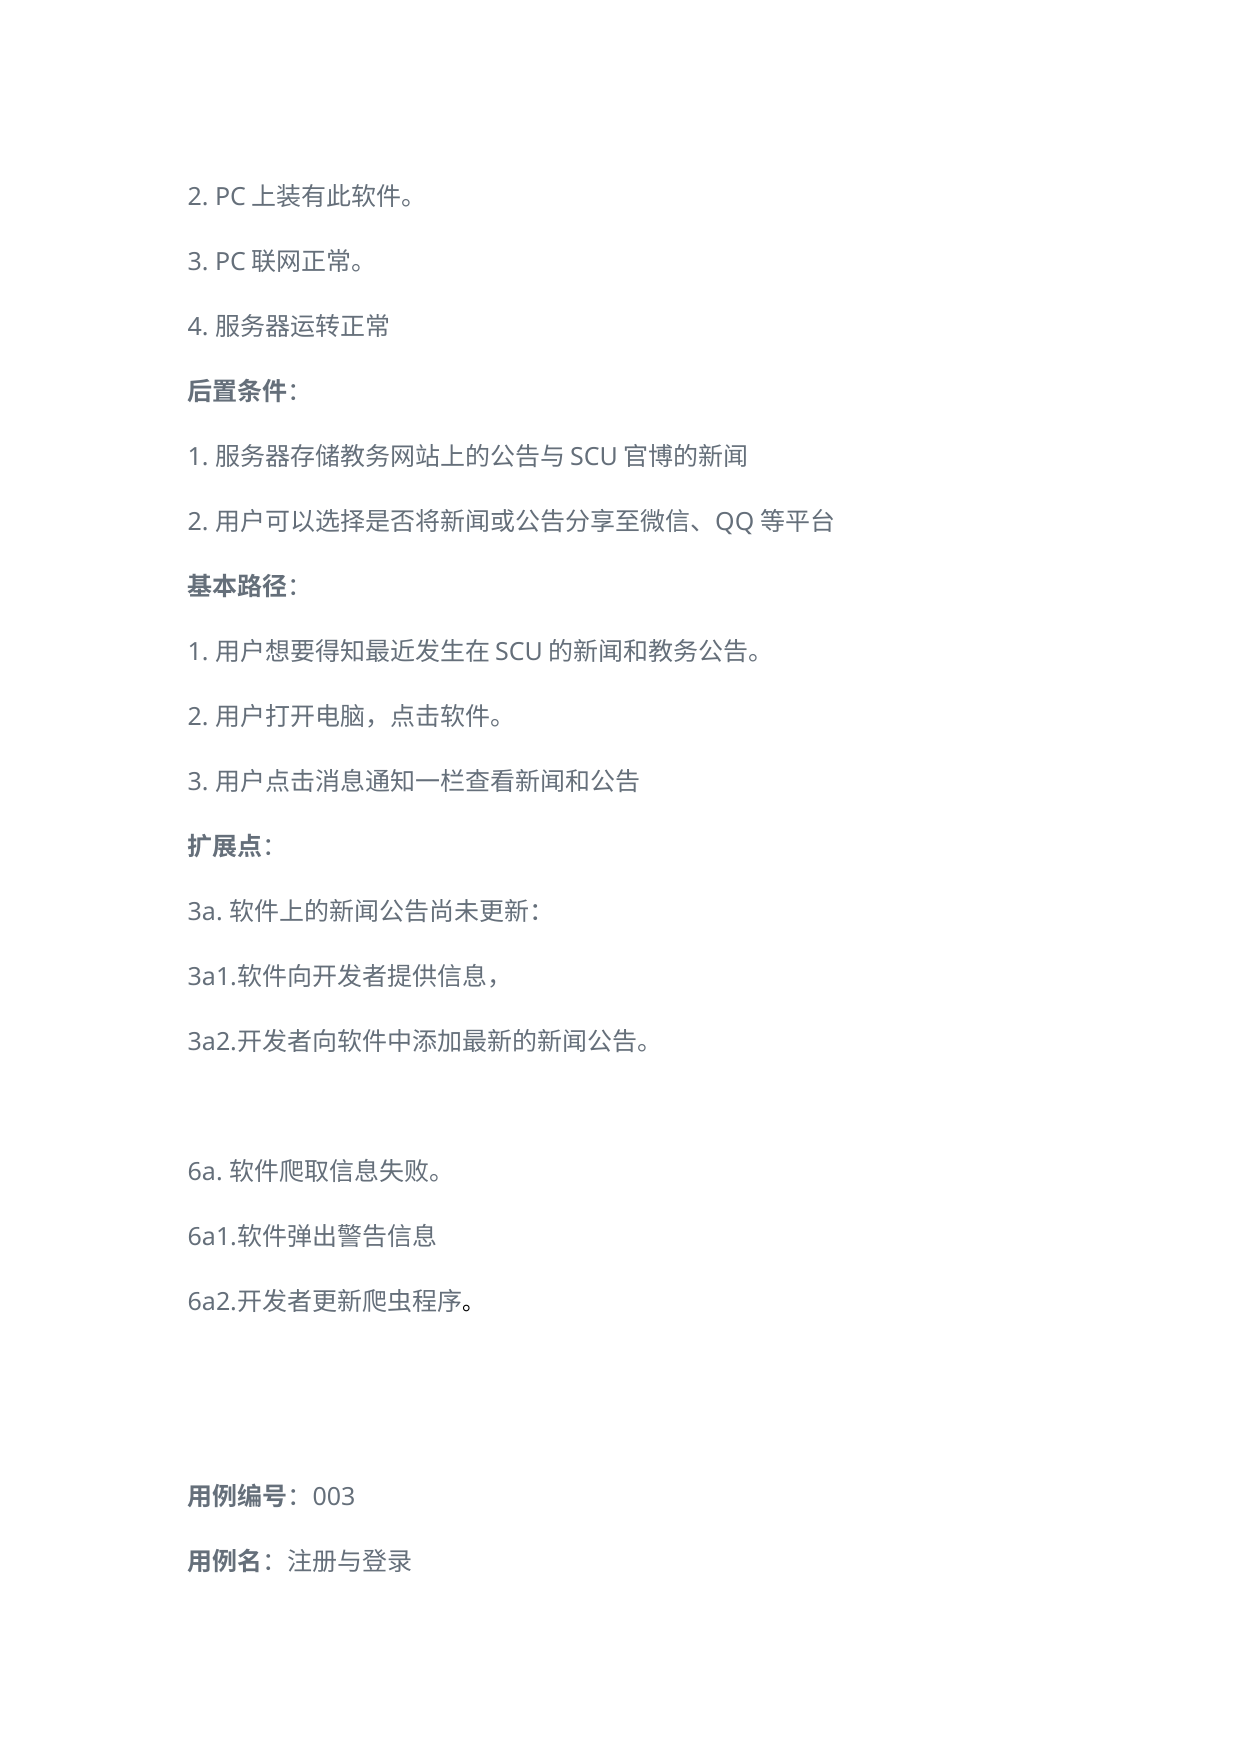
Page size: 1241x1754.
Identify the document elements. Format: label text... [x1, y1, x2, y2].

text 用例名：注册与登录 [187, 1527, 1053, 1592]
text 3. PC联网正常。 [187, 227, 1053, 292]
text 扩展点： [187, 812, 1053, 877]
text 6a1.软件弹出警告信息 [187, 1202, 1053, 1267]
text 3a1.软件向开发者提供信息， [187, 942, 1053, 1007]
text 4. 服务器运转正常 [187, 292, 1053, 357]
text 2. 用户可以选择是否将新闻或公告分享至微信、QQ 等平台 [187, 487, 1053, 552]
text 1. 服务器存储教务网站上的公告与SCU官博的新闻 [187, 422, 1053, 487]
text 后置条件： [187, 357, 1053, 422]
text 2. PC上装有此软件。 [187, 162, 1053, 227]
text 3a2.开发者向软件中添加最新的新闻公告。 [187, 1007, 1053, 1072]
text 3. 用户点击消息通知一栏查看新闻和公告 [187, 747, 1053, 812]
text 基本路径： [187, 552, 1053, 617]
text 3a. 软件上的新闻公告尚未更新： [187, 877, 1053, 942]
text 6a2.开发者更新爬虫程序。 [187, 1267, 1053, 1332]
text 2. 用户打开电脑，点击软件。 [187, 682, 1053, 747]
text 6a. 软件爬取信息失败。 [187, 1137, 1053, 1202]
text 用例编号：003 [187, 1462, 1053, 1527]
text 1. 用户想要得知最近发生在SCU的新闻和教务公告。 [187, 617, 1053, 682]
